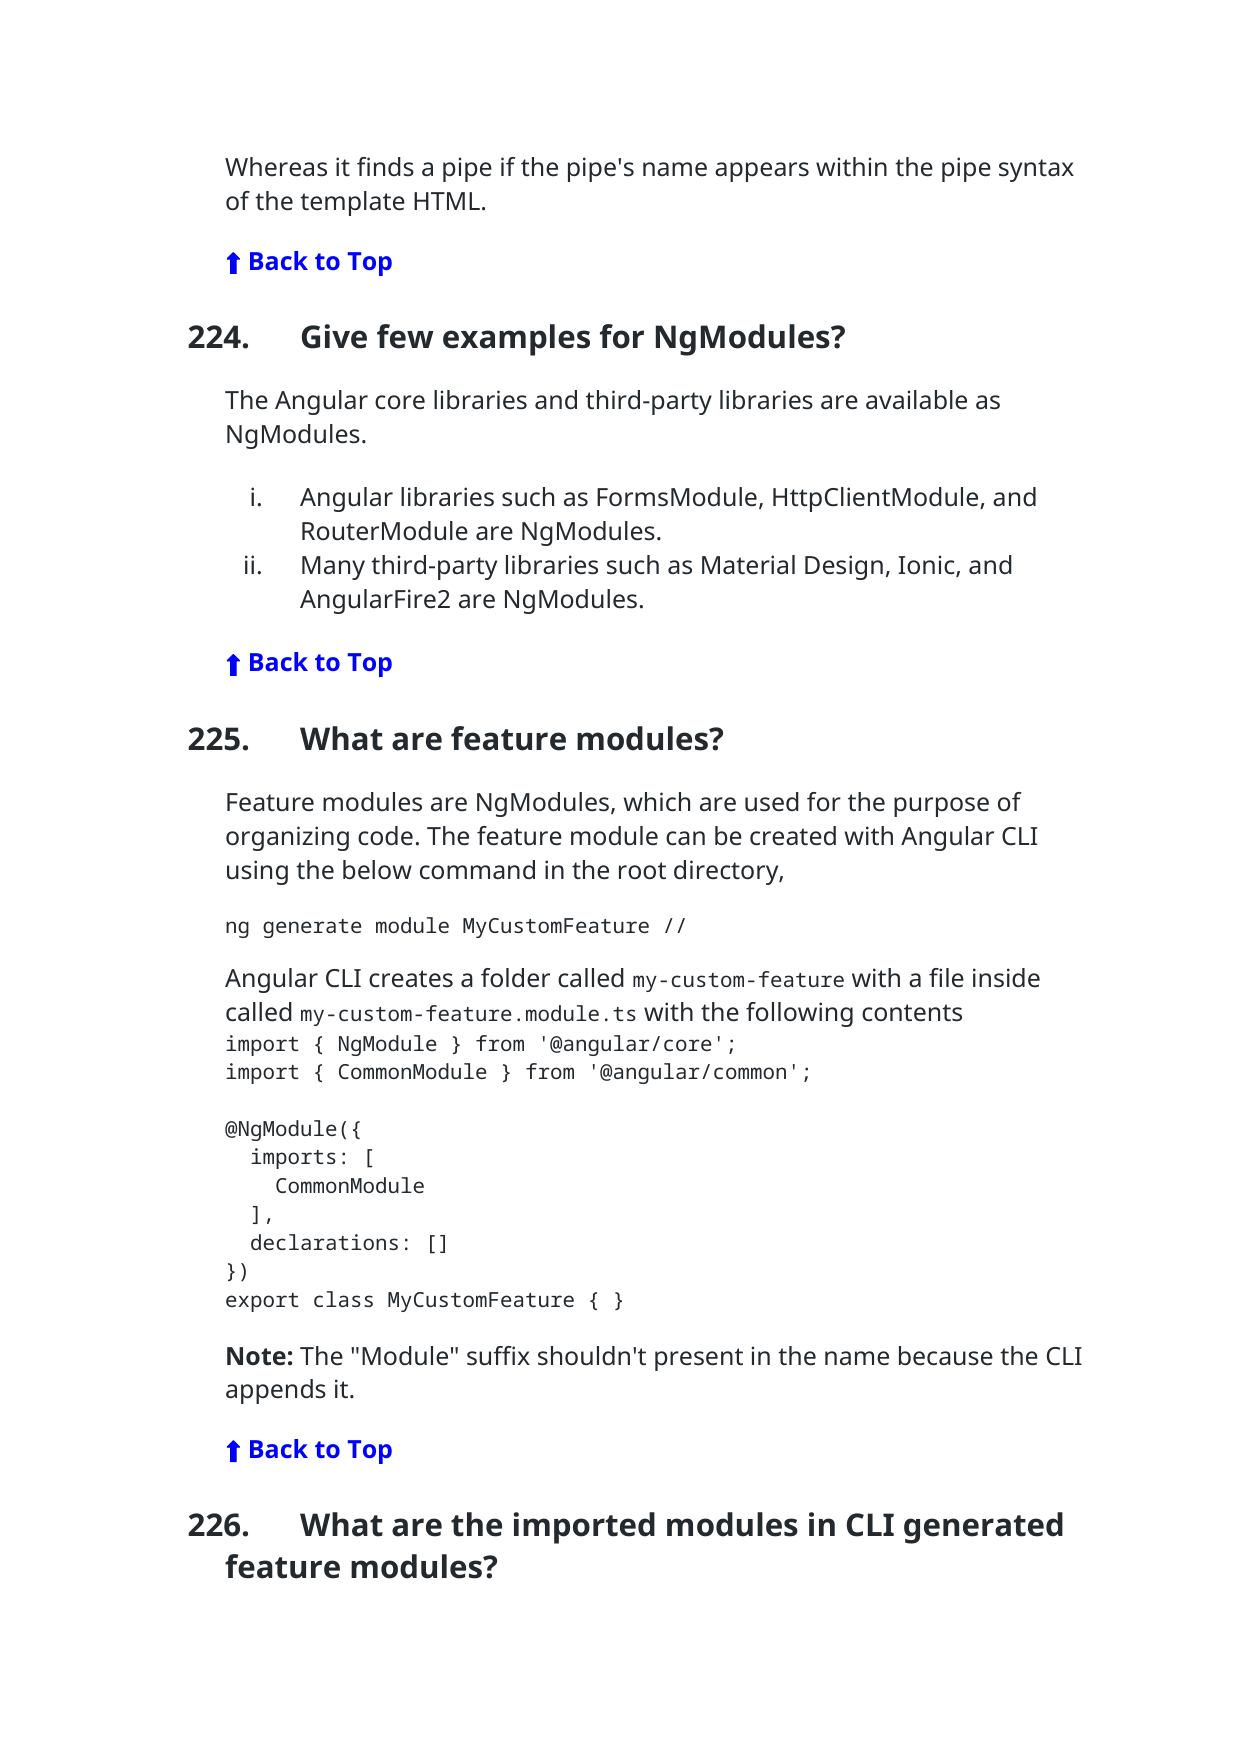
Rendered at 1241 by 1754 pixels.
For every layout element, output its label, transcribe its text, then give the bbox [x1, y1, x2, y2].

text Angular CLI creates a folder called my-custom-feature with a file inside called my-custom-feature.module.ts with the following contents [225, 961, 1090, 1029]
text ⬆ Back to Top [225, 243, 1090, 277]
text declarations: [] [225, 1228, 1090, 1256]
text ng generate module MyCustomFeature // [225, 911, 1090, 940]
list What are the imported modules in CLI generated feature modules? [187, 1503, 1090, 1588]
text Note: The "Module" suffix shouldn't present in the name because the CLI appends it. [225, 1338, 1090, 1406]
text }) [225, 1256, 1090, 1285]
text import { NgModule } from '@angular/core'; [225, 1029, 1090, 1057]
text import { CommonModule } from '@angular/common'; [225, 1057, 1090, 1086]
text imports: [ [225, 1142, 1090, 1171]
list What are feature modules? [187, 717, 1090, 759]
text ⬆ Back to Top [225, 645, 1090, 679]
text ⬆ Back to Top [225, 1431, 1090, 1465]
text CommonModule [225, 1171, 1090, 1199]
text export class MyCustomFeature { } [225, 1285, 1090, 1313]
text The Angular core libraries and third-party libraries are available as NgModules. [225, 382, 1090, 450]
list Angular libraries such as FormsModule, HttpClientModule, and RouterModule are NgModules. [262, 479, 1090, 548]
list Many third-party libraries such as Material Design, Ionic, and AngularFire2 are NgModules. [262, 548, 1090, 616]
text ], [225, 1199, 1090, 1228]
text @NgModule({ [225, 1114, 1090, 1142]
list Give few examples for NgModules? [187, 315, 1090, 357]
text Feature modules are NgModules, which are used for the purpose of organizing code. The feature module can be created with Angular CLI using the below command in the root directory, [225, 784, 1090, 886]
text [225, 150, 1090, 218]
